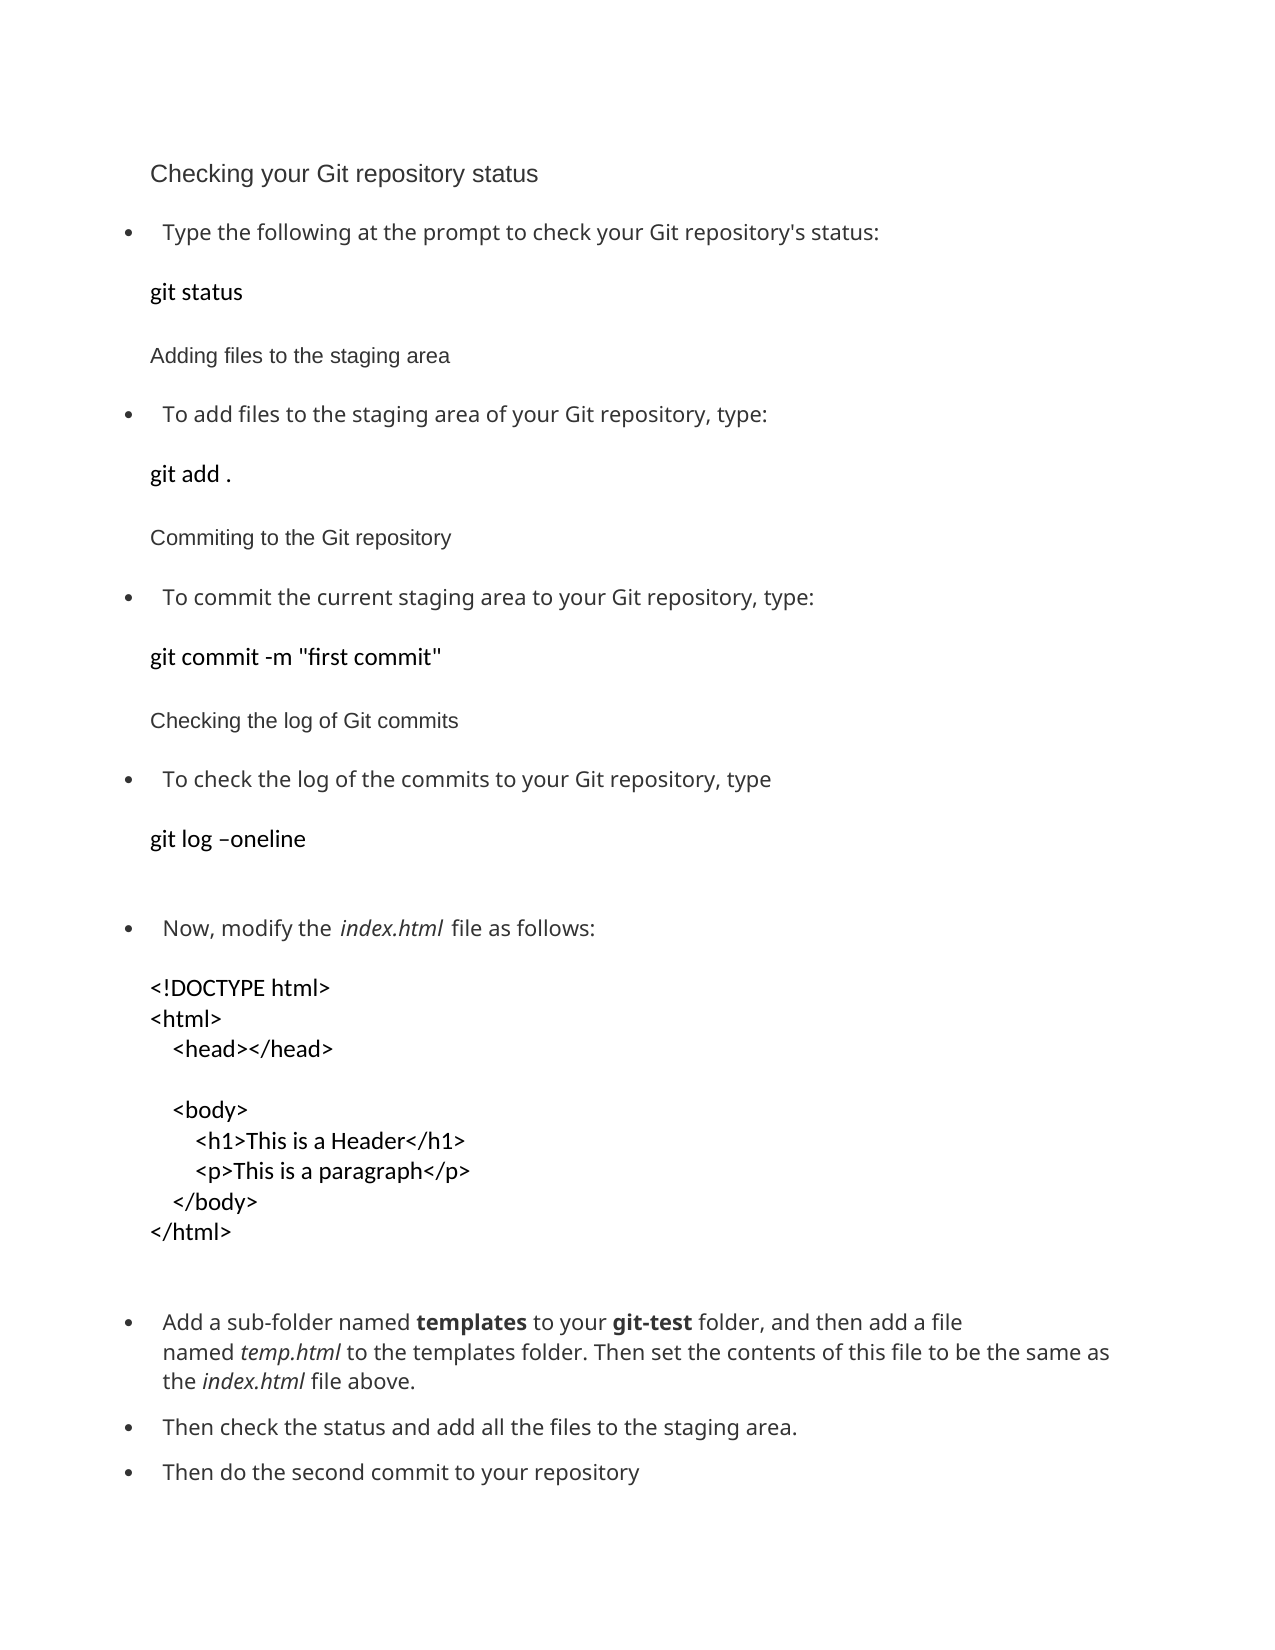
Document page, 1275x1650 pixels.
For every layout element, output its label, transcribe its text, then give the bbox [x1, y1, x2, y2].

text <html> [150, 1003, 1125, 1033]
text </html> [150, 1216, 1125, 1247]
text git status [150, 276, 1125, 306]
list To commit the current staging area to your Git repository, type: [125, 582, 1125, 611]
list Then check the status and add all the files to the staging area. [125, 1412, 1125, 1441]
text Commiting to the Git repository [150, 519, 1125, 550]
list To add files to the staging area of your Git repository, type: [125, 399, 1125, 429]
text Checking your Git repository status [150, 150, 1125, 187]
text <h1>This is a Header</h1> [150, 1125, 1125, 1155]
text git log –oneline [150, 823, 1125, 854]
text Adding files to the staging area [150, 337, 1125, 368]
text </body> [150, 1186, 1125, 1216]
text git commit -m "first commit" [150, 641, 1125, 671]
text <body> [150, 1094, 1125, 1125]
list Then do the second commit to your repository [125, 1457, 1125, 1487]
text <p>This is a paragraph</p> [150, 1155, 1125, 1186]
list Now, modify the index.html file as follows: [125, 913, 1125, 943]
list Type the following at the prompt to check your Git repository's status: [125, 217, 1125, 246]
text <head></head> [150, 1033, 1125, 1064]
text <!DOCTYPE html> [150, 972, 1125, 1003]
list Add a sub-folder named templates to your git-test folder, and then add a file named temp.html to the templates folder. Then set the contents of this file to be the same as the index.html file above. [125, 1307, 1125, 1396]
list To check the log of the commits to your Git repository, type [125, 764, 1125, 794]
text git add . [150, 458, 1125, 489]
text Checking the log of Git commits [150, 702, 1125, 733]
